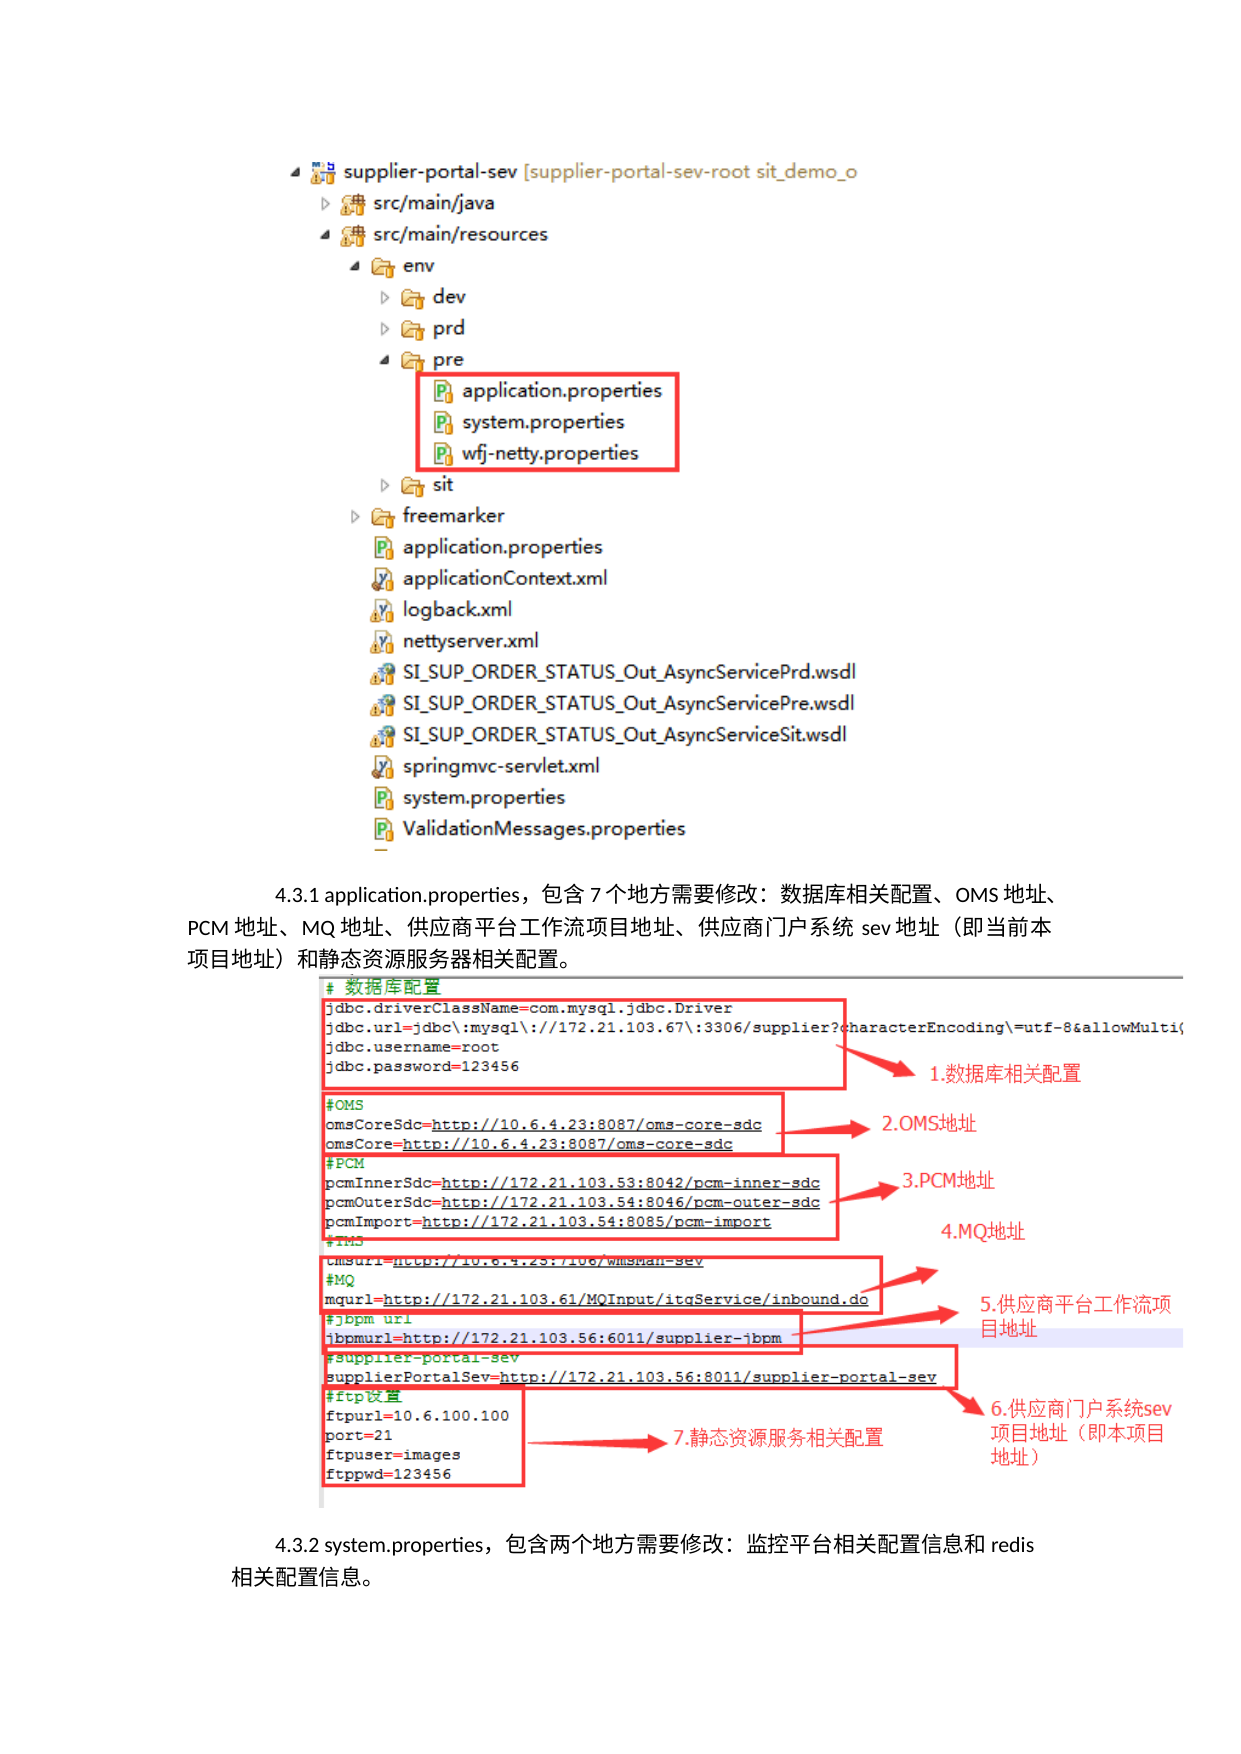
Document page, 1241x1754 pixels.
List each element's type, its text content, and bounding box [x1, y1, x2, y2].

picture [275, 162, 858, 851]
list 4.3.1 application.properties，包含7个地方需要修改：数据库相关配置、OMS地址、 [231, 877, 1053, 909]
list PCM地址、MQ地址、供应商平台工作流项目地址、供应商门户系统sev地址（即当前本项目地址）和静态资源服务器相关配置。 [187, 909, 1053, 974]
list 4.3.2 system.properties，包含两个地方需要修改：监控平台相关配置信息和redis相关配置信息。 [231, 1527, 1053, 1592]
picture [318, 974, 1184, 1508]
